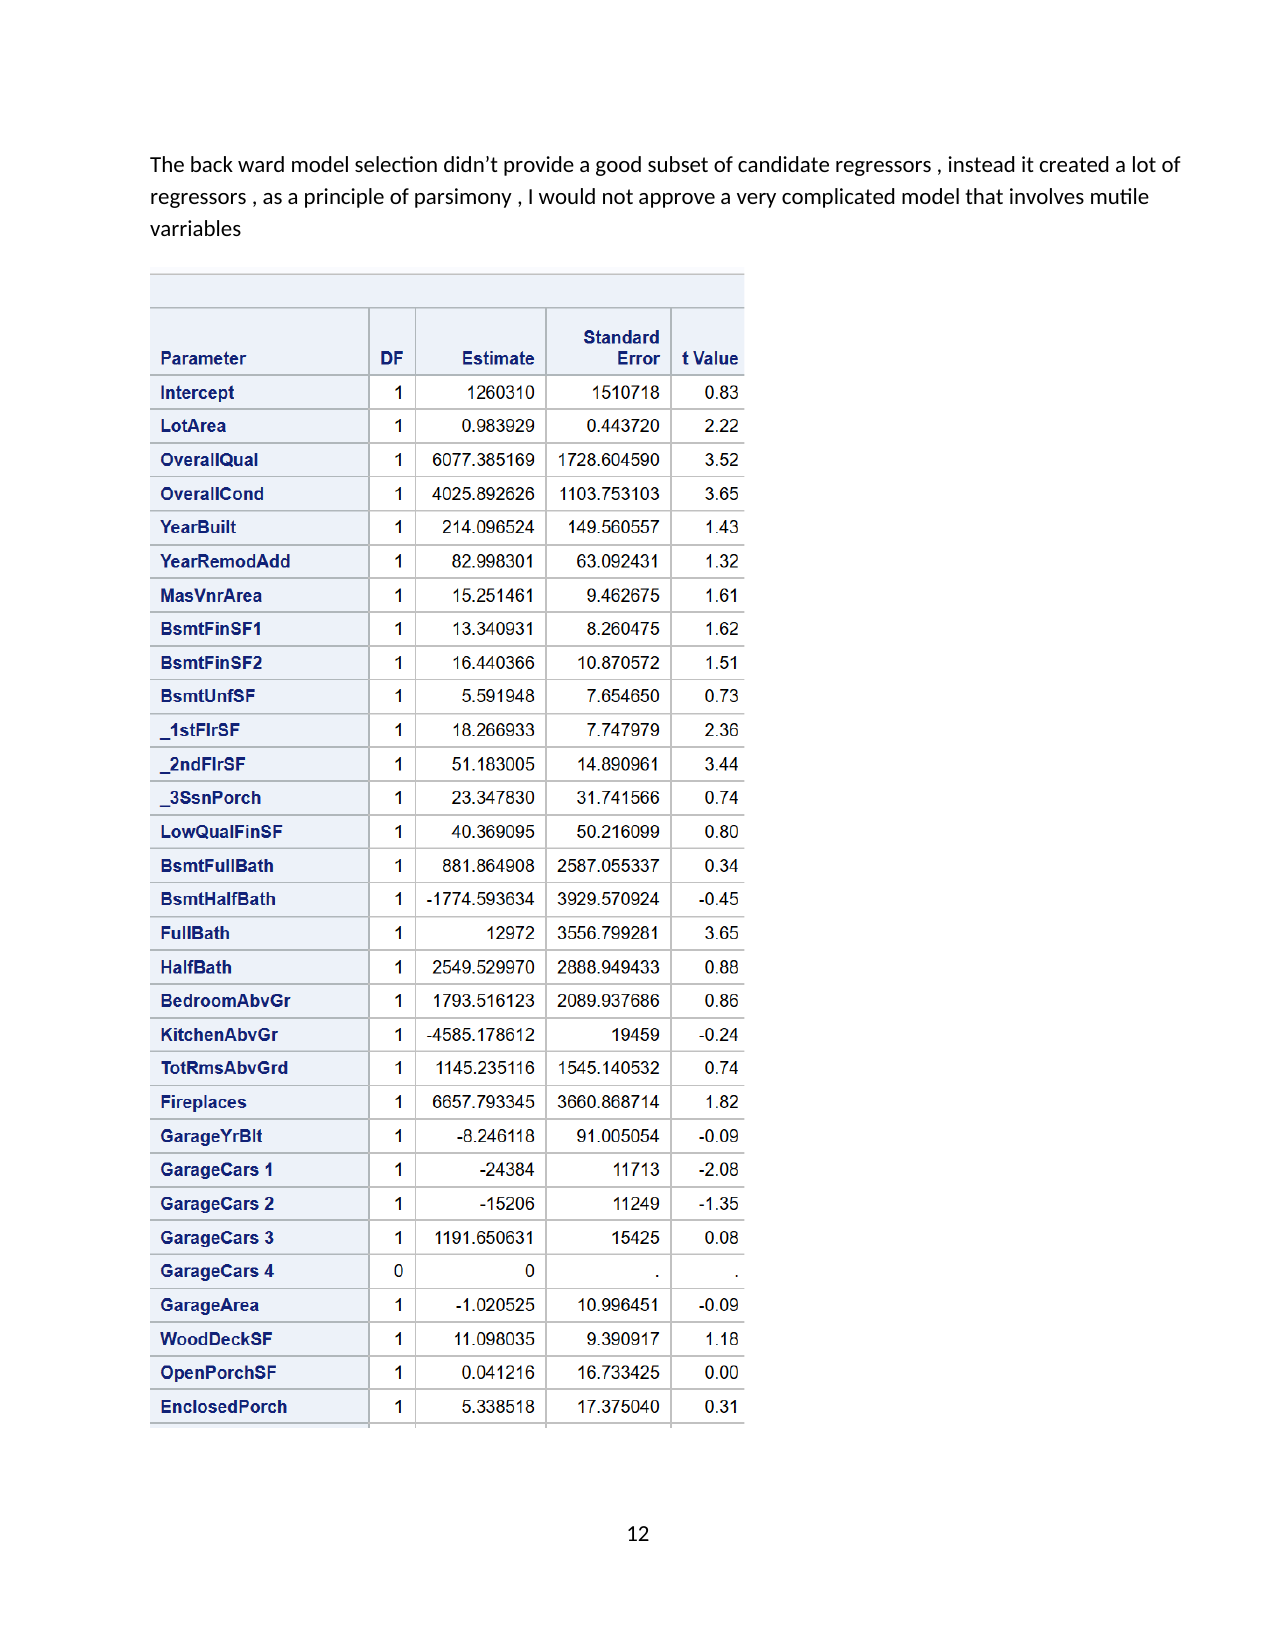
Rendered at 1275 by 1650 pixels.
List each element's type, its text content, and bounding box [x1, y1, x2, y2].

text The back ward model selection didn’t provide a good subset of candidate regressors , instead it created a lot of regressors , as a principle of parsimony , I would not approve a very complicated model that involves mutile varriables [150, 150, 1191, 242]
picture [150, 267, 745, 1428]
